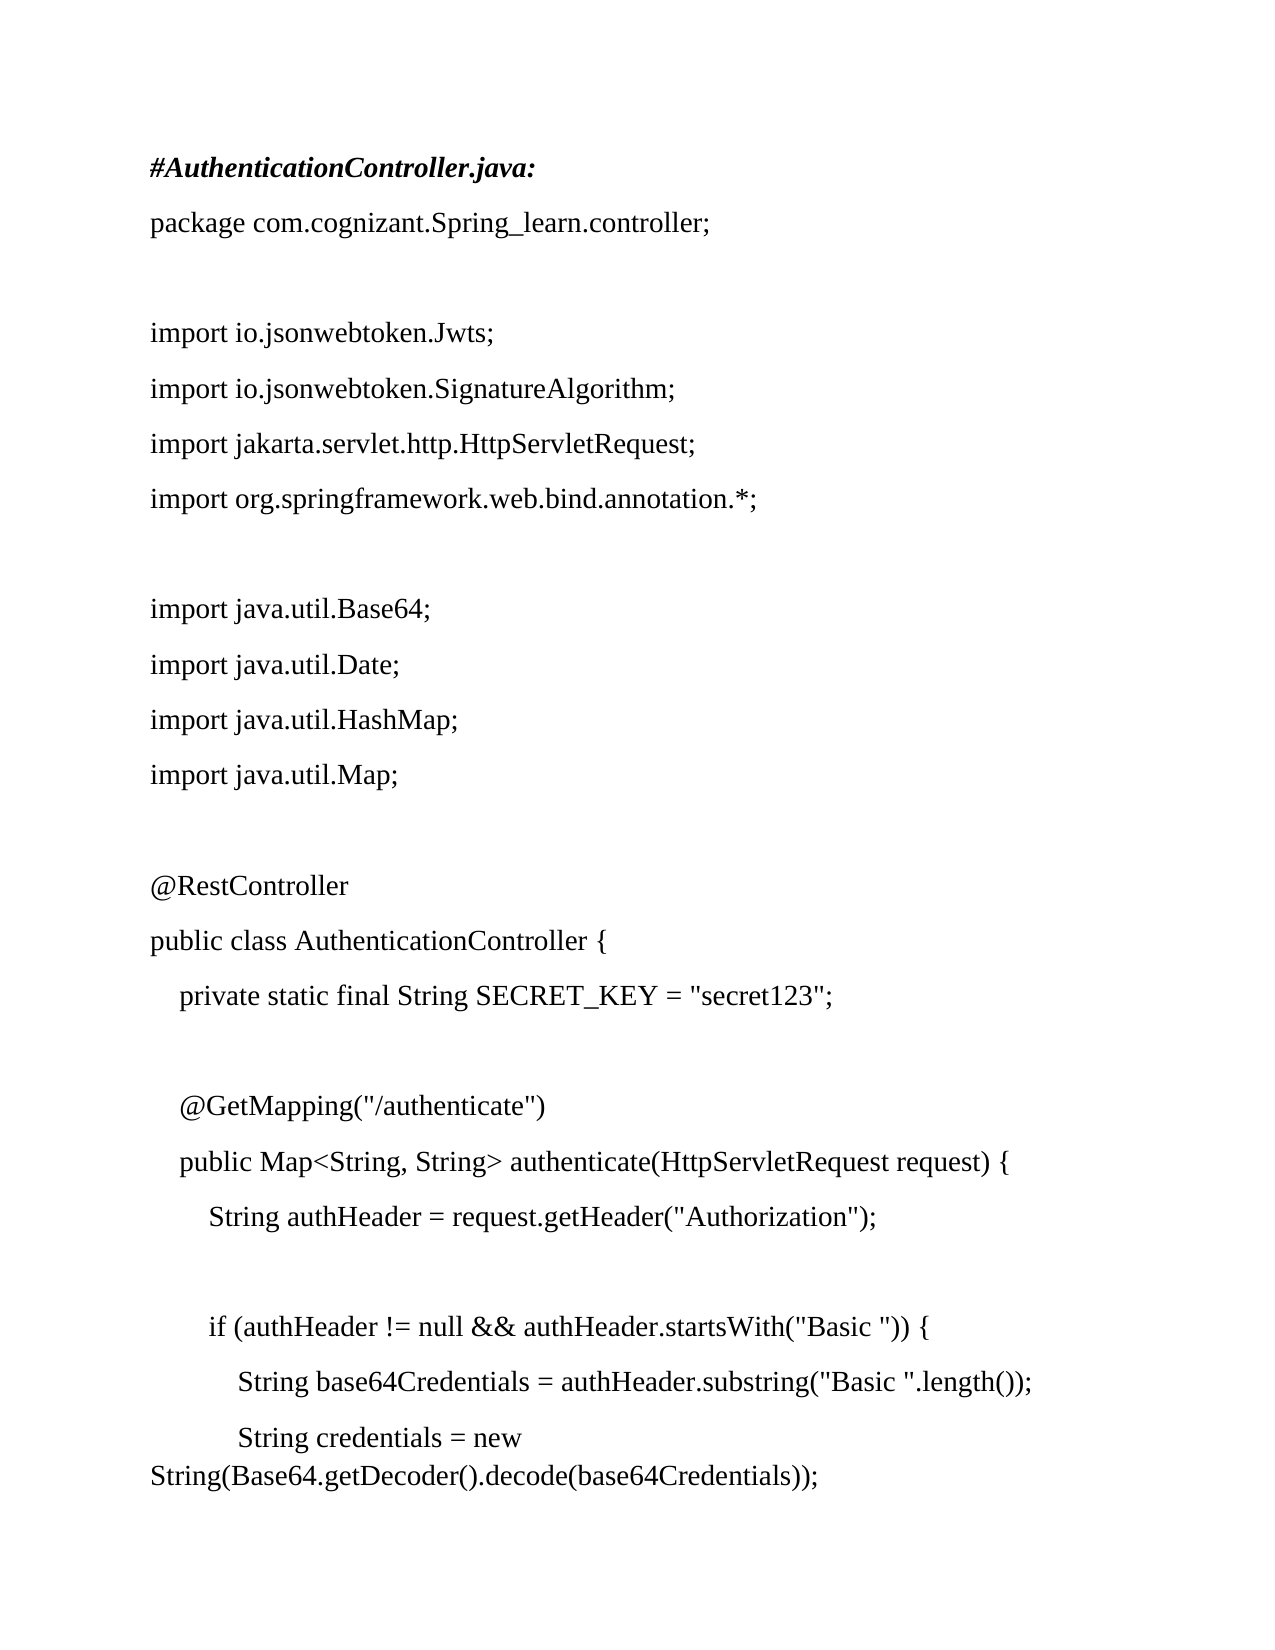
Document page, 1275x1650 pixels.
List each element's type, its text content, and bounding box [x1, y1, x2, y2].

text String base64Credentials = authHeader.substring("Basic ".length()); [150, 1364, 1125, 1398]
text if (authHeader != null && authHeader.startsWith("Basic ")) { [150, 1309, 1125, 1343]
text import java.util.Base64; [150, 592, 1125, 625]
text import io.jsonwebtoken.Jwts; [150, 316, 1125, 349]
text import jakarta.servlet.http.HttpServletRequest; [150, 426, 1125, 459]
text import java.util.HashMap; [150, 702, 1125, 736]
text #AuthenticationController.java: [150, 150, 1125, 183]
text @RestController [150, 868, 1125, 901]
text import java.util.Map; [150, 757, 1125, 791]
text package com.cognizant.Spring_learn.controller; [150, 205, 1125, 239]
text String authHeader = request.getHeader("Authorization"); [150, 1199, 1125, 1232]
text public Map<String, String> authenticate(HttpServletRequest request) { [150, 1144, 1125, 1177]
text import io.jsonwebtoken.SignatureAlgorithm; [150, 371, 1125, 404]
text String credentials = new String(Base64.getDecoder().decode(base64Credentials)); [150, 1420, 1125, 1492]
text import java.util.Date; [150, 647, 1125, 680]
text public class AuthenticationController { [150, 923, 1125, 956]
text import org.springframework.web.bind.annotation.*; [150, 481, 1125, 515]
text private static final String SECRET_KEY = "secret123"; [150, 978, 1125, 1012]
text @GetMapping("/authenticate") [150, 1088, 1125, 1122]
